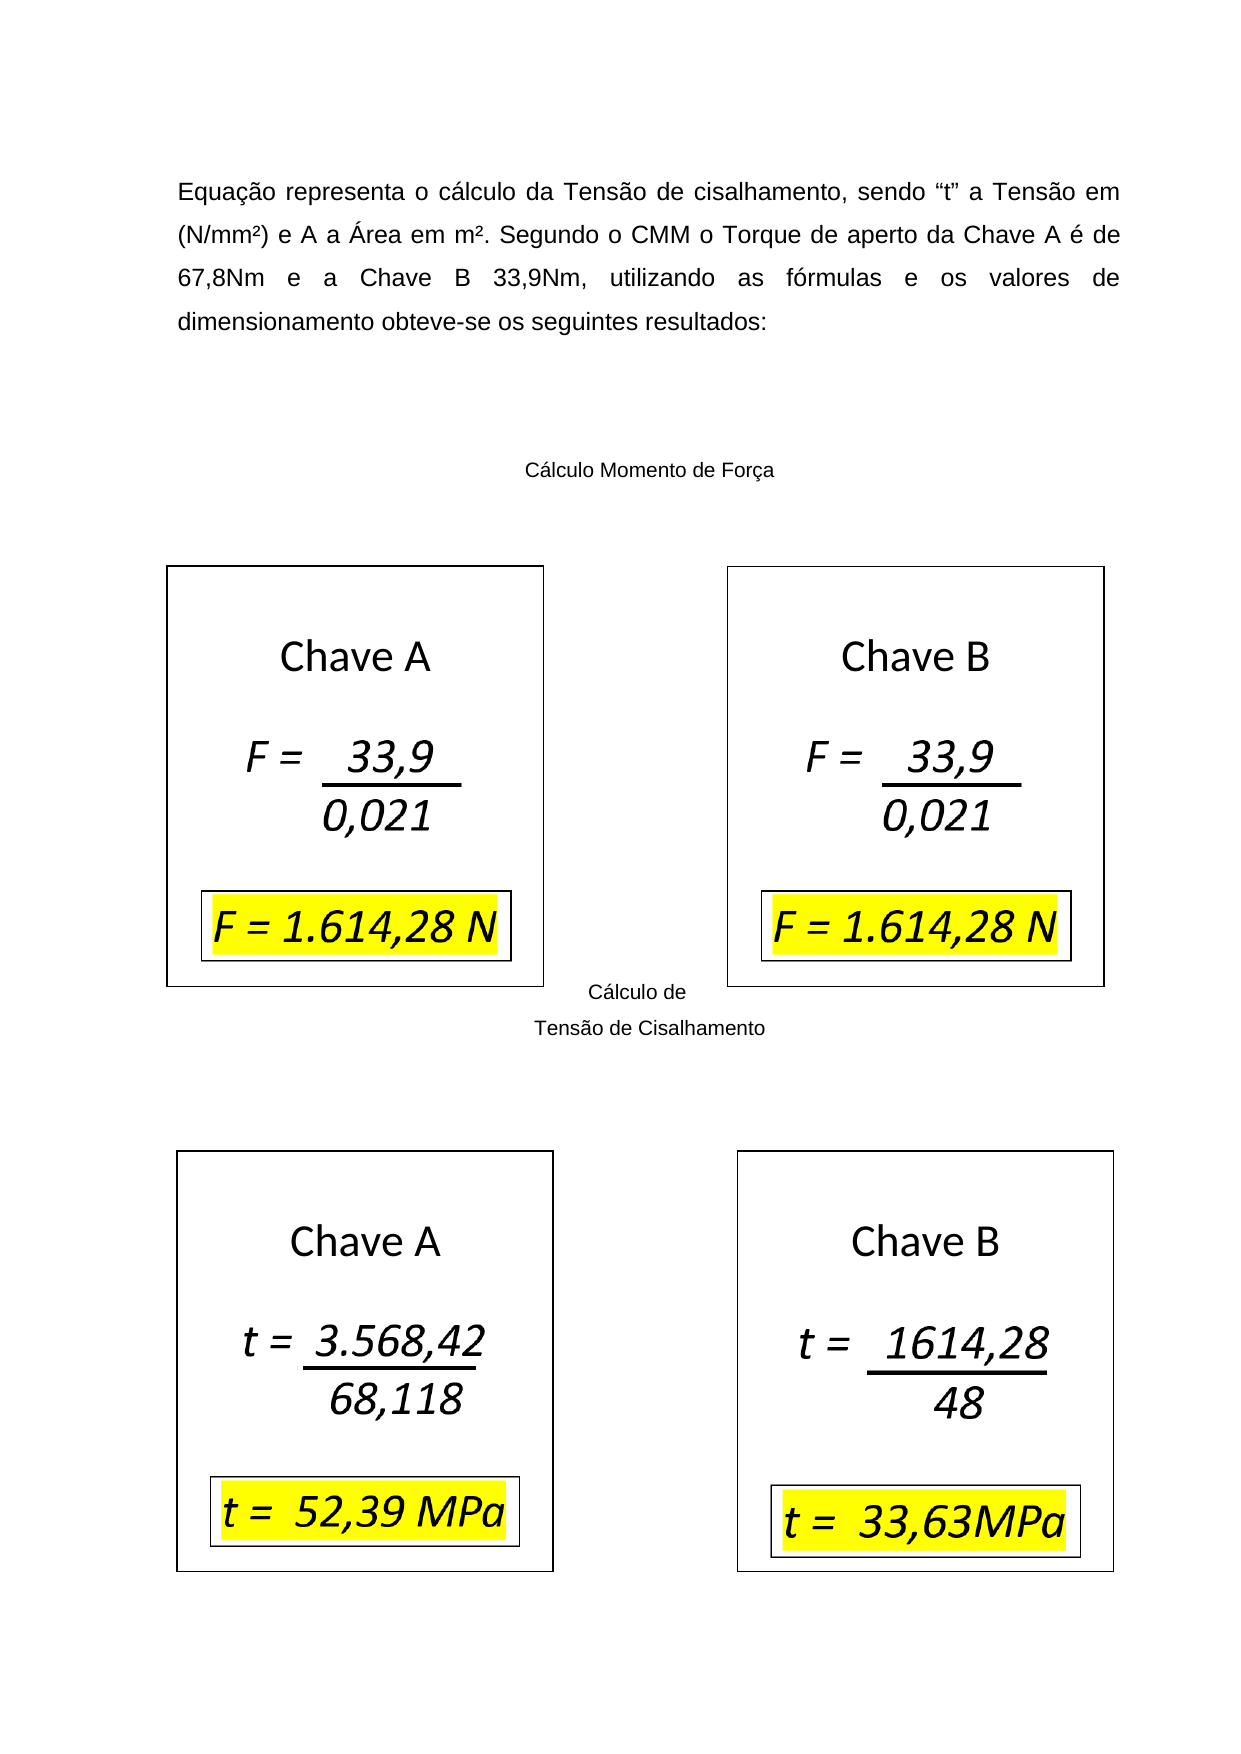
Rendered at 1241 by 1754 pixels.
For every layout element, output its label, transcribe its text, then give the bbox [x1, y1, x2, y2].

picture [742, 712, 1086, 980]
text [177, 177, 1122, 335]
picture [192, 1296, 535, 1565]
picture [752, 1297, 1096, 1565]
picture [182, 712, 525, 980]
text Cálculo de Tensão de Cisalhamento [177, 980, 1122, 1040]
text Cálculo Momento de Força [177, 457, 1122, 481]
